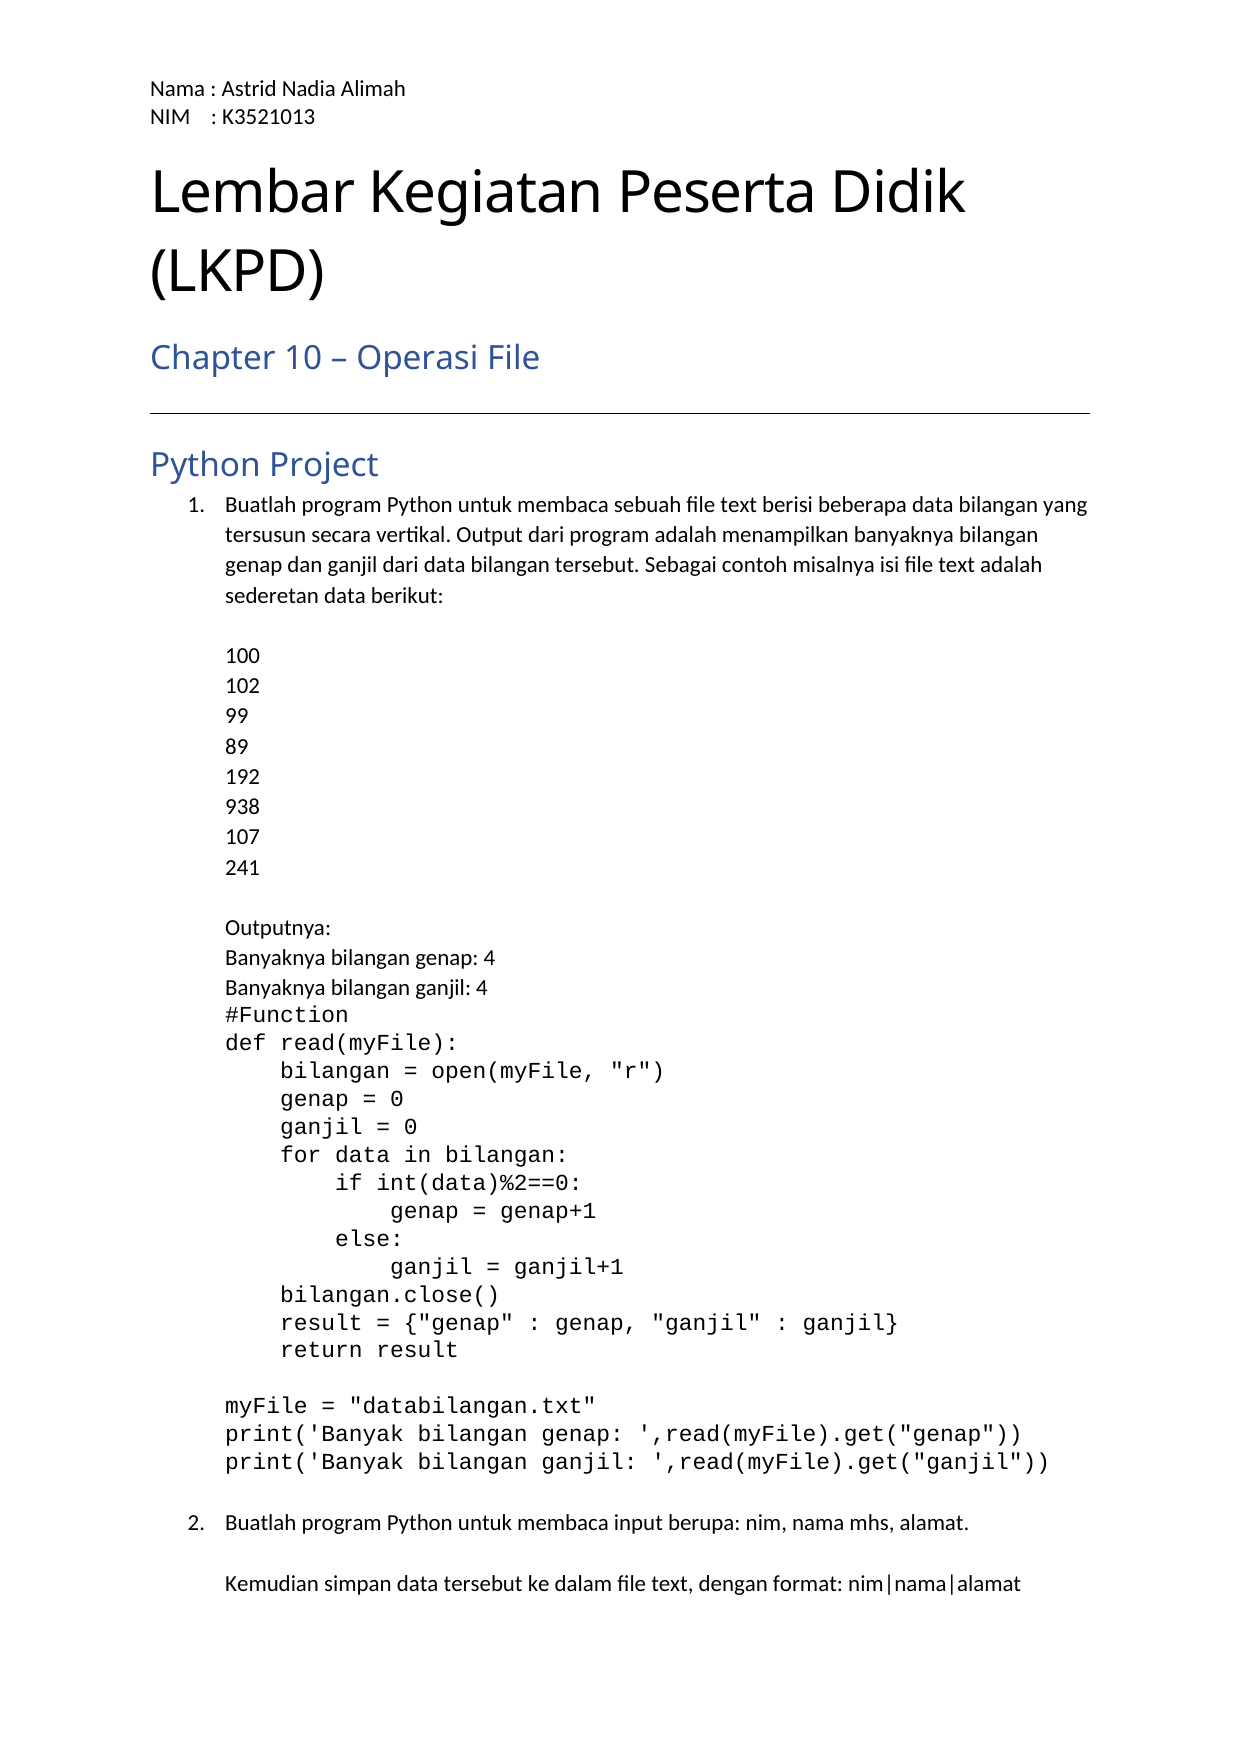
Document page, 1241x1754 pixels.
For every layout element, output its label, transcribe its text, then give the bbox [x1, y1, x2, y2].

list 938 [225, 792, 1090, 820]
list ganjil = ganjil+1 [225, 1255, 1090, 1281]
title Lembar Kegiatan Peserta Didik (LKPD) [150, 150, 1090, 309]
list 99 [225, 702, 1090, 730]
list 107 [225, 822, 1090, 851]
list 89 [225, 732, 1090, 760]
list for data in bilangan: [225, 1143, 1090, 1169]
list print('Banyak bilangan genap: ',read(myFile).get("genap")) [225, 1422, 1090, 1448]
list genap = 0 [225, 1087, 1090, 1113]
list bilangan = open(myFile, "r") [225, 1059, 1090, 1086]
list 192 [225, 762, 1090, 790]
list print('Banyak bilangan ganjil: ',read(myFile).get("ganjil")) [225, 1450, 1090, 1476]
list Kemudian simpan data tersebut ke dalam file text, dengan format: nim|nama|alamat [225, 1569, 1090, 1597]
list if int(data)%2==0: [225, 1171, 1090, 1197]
list bilangan.close() [225, 1283, 1090, 1309]
list myFile = "databilangan.txt" [225, 1394, 1090, 1421]
list result = {"genap" : genap, "ganjil" : ganjil} [225, 1311, 1090, 1337]
list ganjil = 0 [225, 1115, 1090, 1141]
list 100 [225, 641, 1090, 669]
list 241 [225, 853, 1090, 881]
subtitle Python Project [150, 441, 1090, 487]
list def read(myFile): [225, 1032, 1090, 1058]
subtitle Chapter 10 – Operasi File [150, 334, 1090, 379]
list else: [225, 1227, 1090, 1253]
list 102 [225, 671, 1090, 699]
list genap = genap+1 [225, 1199, 1090, 1225]
list #Function [225, 1004, 1090, 1030]
list Outputnya: Banyaknya bilangan genap: 4 Banyaknya bilangan ganjil: 4 [225, 913, 1090, 1002]
list Buatlah program Python untuk membaca sebuah file text berisi beberapa data bilangan yang tersusun secara vertikal. Output dari program adalah menampilkan banyaknya bilangan genap dan ganjil dari data bilangan tersebut. Sebagai contoh misalnya isi file text adalah sederetan data berikut: [187, 490, 1090, 609]
list return result [225, 1339, 1090, 1365]
list Buatlah program Python untuk membaca input berupa: nim, nama mhs, alamat. [187, 1508, 1090, 1537]
